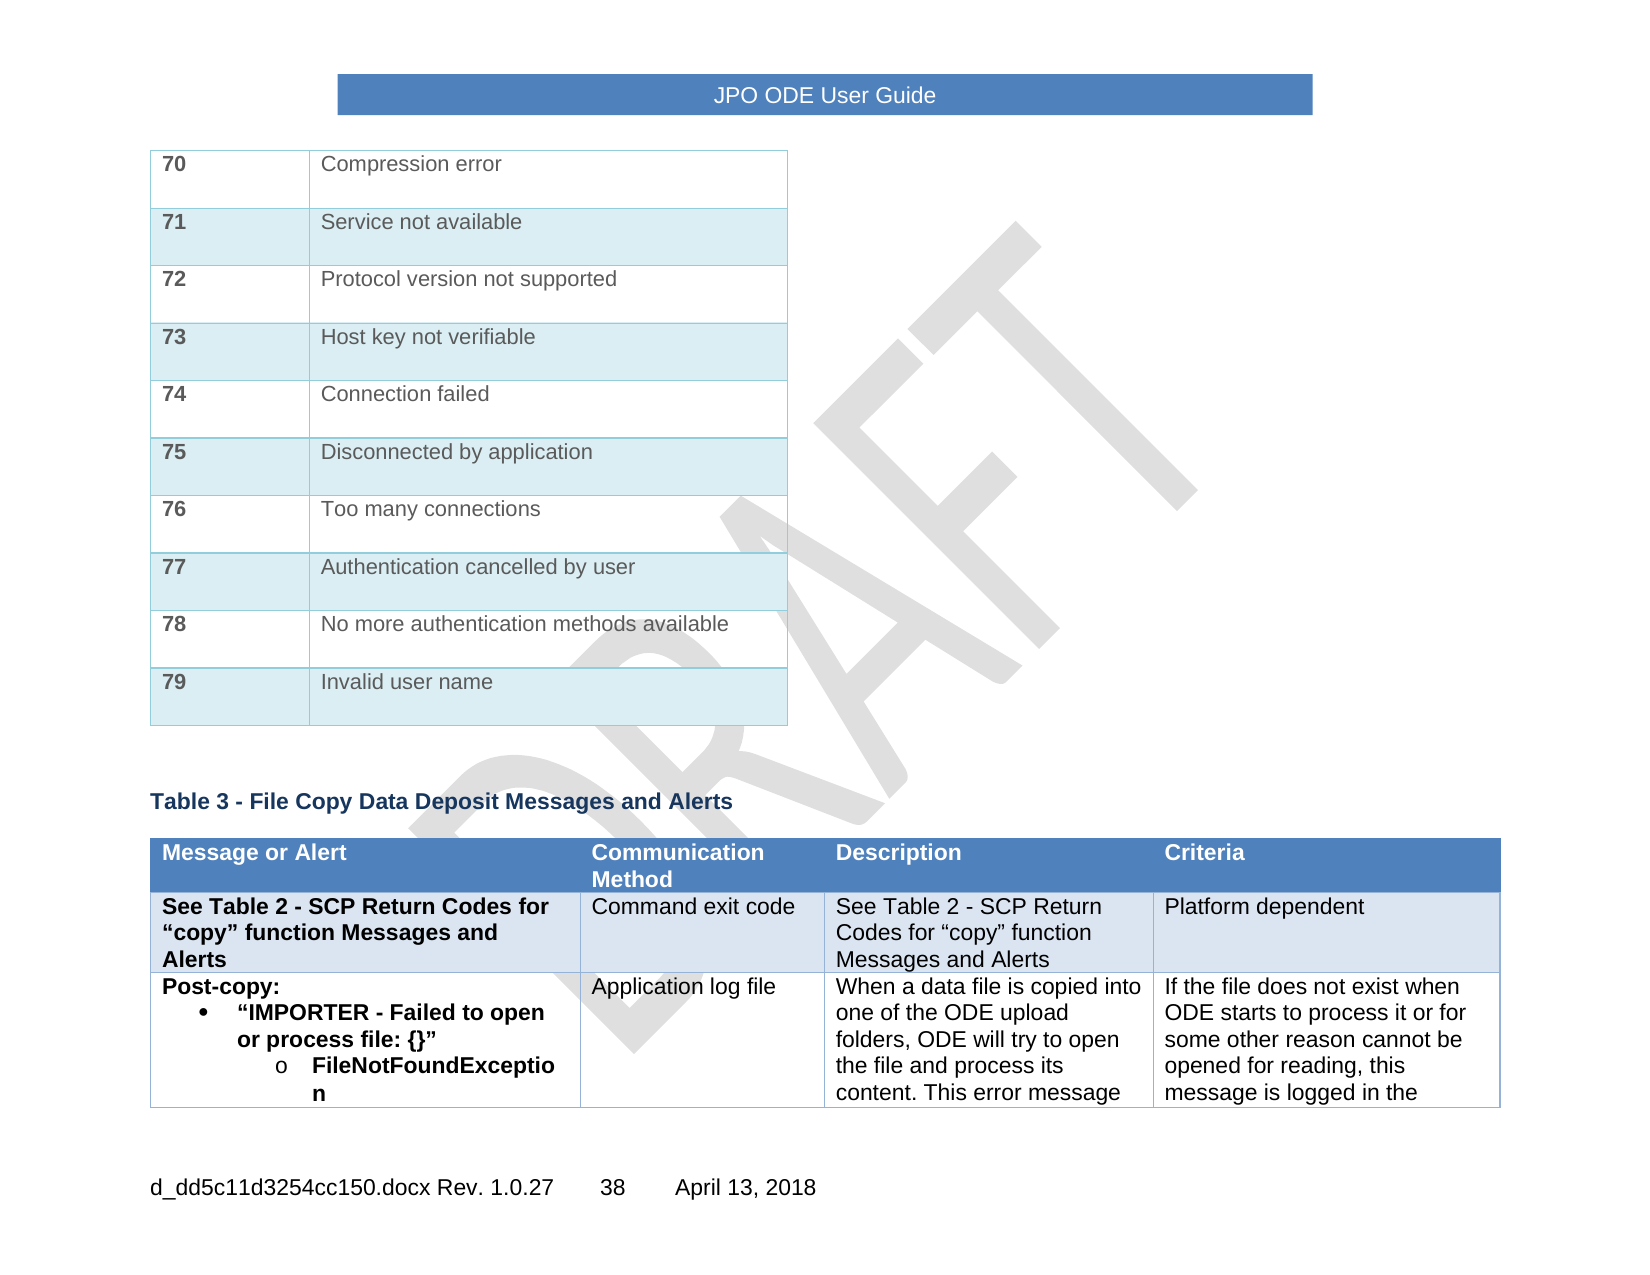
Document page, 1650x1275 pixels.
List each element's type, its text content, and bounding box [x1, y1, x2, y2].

table_cell Protocol version not supported [310, 266, 787, 322]
table_cell Application log file [581, 973, 824, 1107]
table_cell Command exit code [581, 893, 824, 972]
table_cell No more authentication methods available [310, 611, 787, 667]
table_cell 70 [151, 151, 309, 207]
table_header Description [825, 839, 1153, 892]
table_cell 72 [151, 266, 309, 322]
table_cell Post-copy: “IMPORTER - Failed to open or process file: {}” FileNotFoundException [151, 973, 580, 1107]
table_cell 76 [151, 496, 309, 552]
table_cell 77 [151, 554, 309, 610]
table_cell Disconnected by application [310, 439, 787, 495]
table_cell Connection failed [310, 381, 787, 437]
table_cell 75 [151, 439, 309, 495]
table_cell Service not available [310, 209, 787, 265]
table_header Message or Alert [151, 839, 580, 892]
table_cell Invalid user name [310, 669, 787, 725]
table_cell Compression error [310, 151, 787, 207]
table_cell 78 [151, 611, 309, 667]
table_cell Platform dependent [1154, 893, 1499, 972]
table_header Criteria [1154, 839, 1499, 892]
table_cell Authentication cancelled by user [310, 554, 787, 610]
table_cell 71 [151, 209, 309, 265]
table_cell Too many connections [310, 496, 787, 552]
table_cell Host key not verifiable [310, 324, 787, 380]
table_cell 74 [151, 381, 309, 437]
table_cell 79 [151, 669, 309, 725]
table_header Communication Method [581, 839, 824, 892]
table_cell 73 [151, 324, 309, 380]
